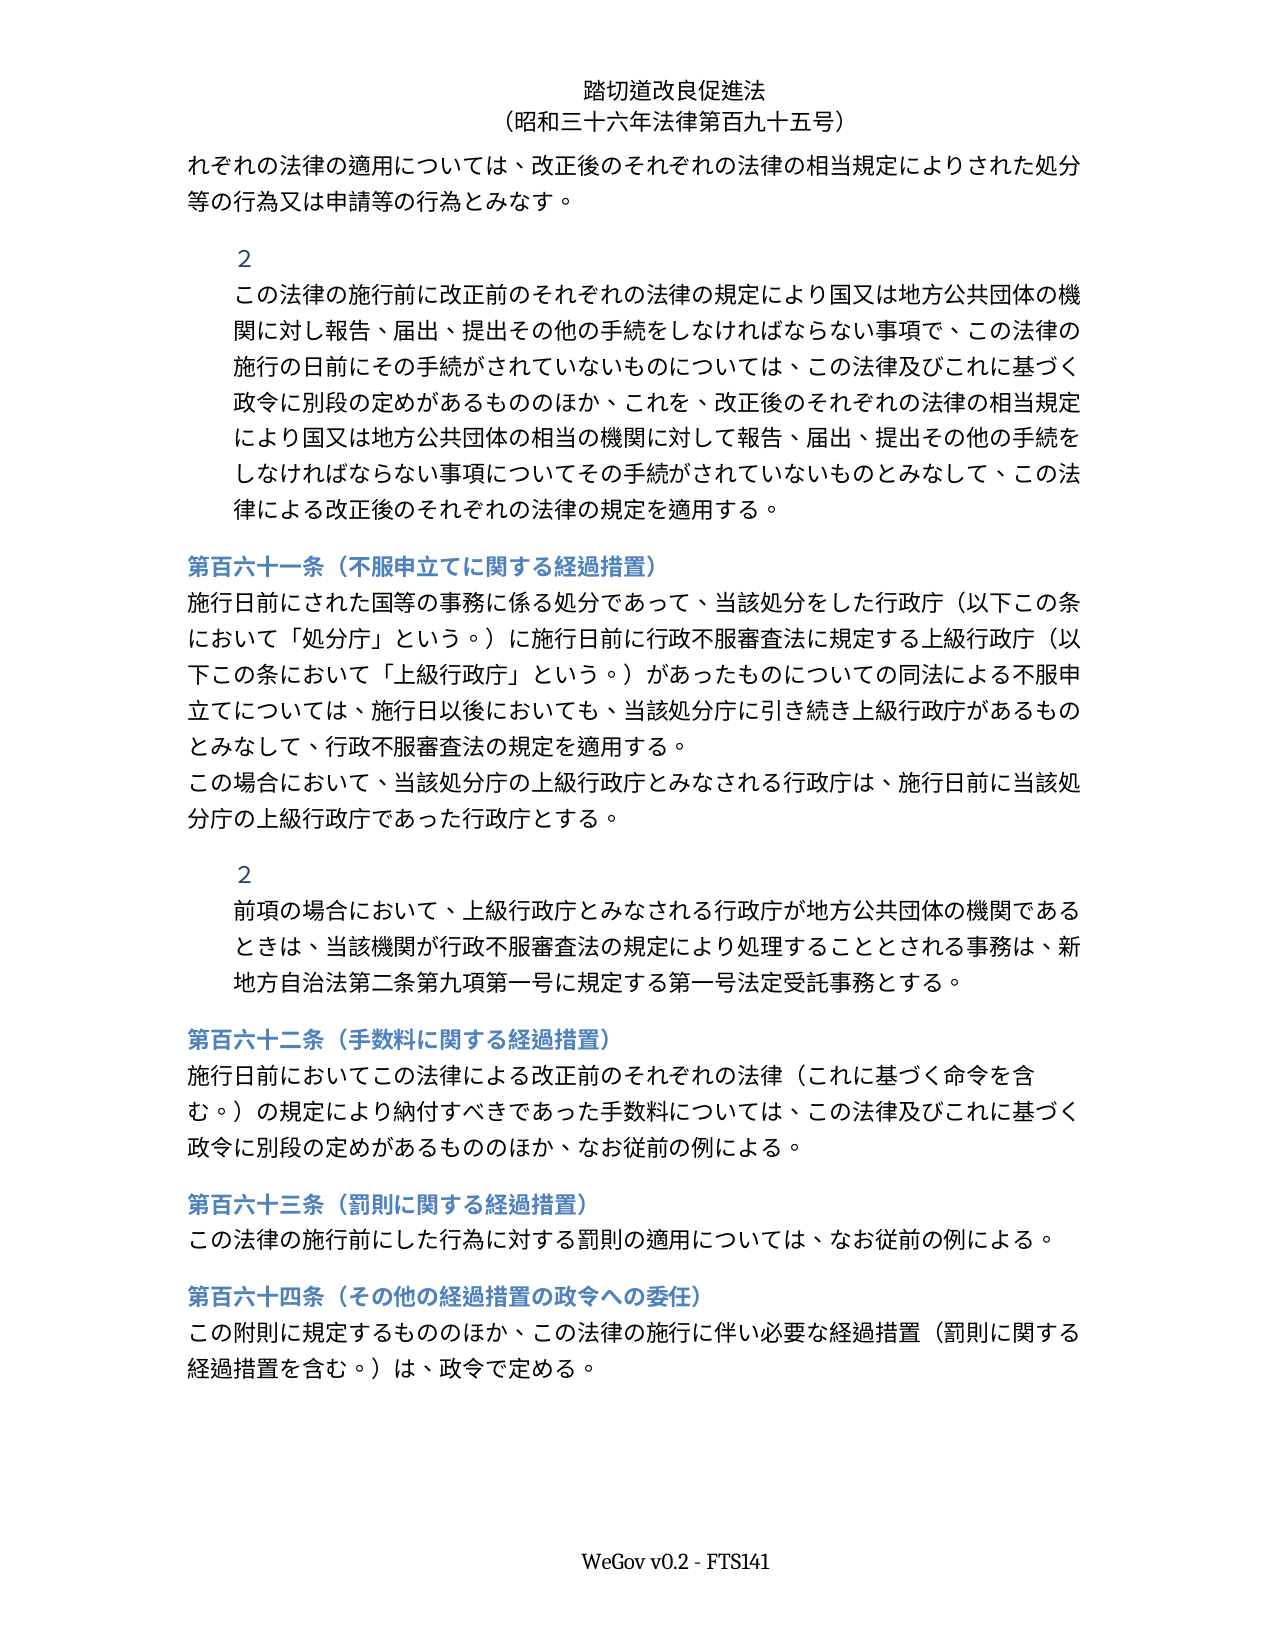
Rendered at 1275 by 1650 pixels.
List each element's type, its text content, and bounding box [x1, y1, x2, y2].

text 施行日前にされた国等の事務に係る処分であって、当該処分をした行政庁（以下この条において「処分庁」という。）に施行日前に行政不服審査法に規定する上級行政庁（以下この条において「上級行政庁」という。）があったものについての同法による不服申立てについては、施行日以後においても、当該処分庁に引き続き上級行政庁があるものとみなして、行政不服審査法の規定を適用する。 この場合において、当該処分庁の上級行政庁とみなされる行政庁は、施行日前に当該処分庁の上級行政庁であった行政庁とする。 [187, 587, 1087, 834]
subtitle 第百六十二条（手数料に関する経過措置） [187, 1024, 1087, 1055]
text この法律の施行前に改正前のそれぞれの法律の規定により国又は地方公共団体の機関に対し報告、届出、提出その他の手続をしなければならない事項で、この法律の施行の日前にその手続がされていないものについては、この法律及びこれに基づく政令に別段の定めがあるもののほか、これを、改正後のそれぞれの法律の相当規定により国又は地方公共団体の相当の機関に対して報告、届出、提出その他の手続をしなければならない事項についてその手続がされていないものとみなして、この法律による改正後のそれぞれの法律の規定を適用する。 [233, 279, 1087, 526]
subtitle 第百六十四条（その他の経過措置の政令への委任） [187, 1281, 1087, 1312]
subtitle 第百六十三条（罰則に関する経過措置） [187, 1188, 1087, 1220]
subtitle 第百六十一条（不服申立てに関する経過措置） [187, 551, 1087, 582]
subtitle ２ [233, 243, 1087, 274]
text この法律の施行前にした行為に対する罰則の適用については、なお従前の例による。 [187, 1224, 1087, 1256]
text この附則に規定するもののほか、この法律の施行に伴い必要な経過措置（罰則に関する経過措置を含む。）は、政令で定める。 [187, 1317, 1087, 1384]
text 前項の場合において、上級行政庁とみなされる行政庁が地方公共団体の機関であるときは、当該機関が行政不服審査法の規定により処理することとされる事務は、新地方自治法第二条第九項第一号に規定する第一号法定受託事務とする。 [233, 895, 1087, 998]
text 施行日前においてこの法律による改正前のそれぞれの法律（これに基づく命令を含む。）の規定により納付すべきであった手数料については、この法律及びこれに基づく政令に別段の定めがあるもののほか、なお従前の例による。 [187, 1060, 1087, 1163]
subtitle ２ [233, 859, 1087, 891]
